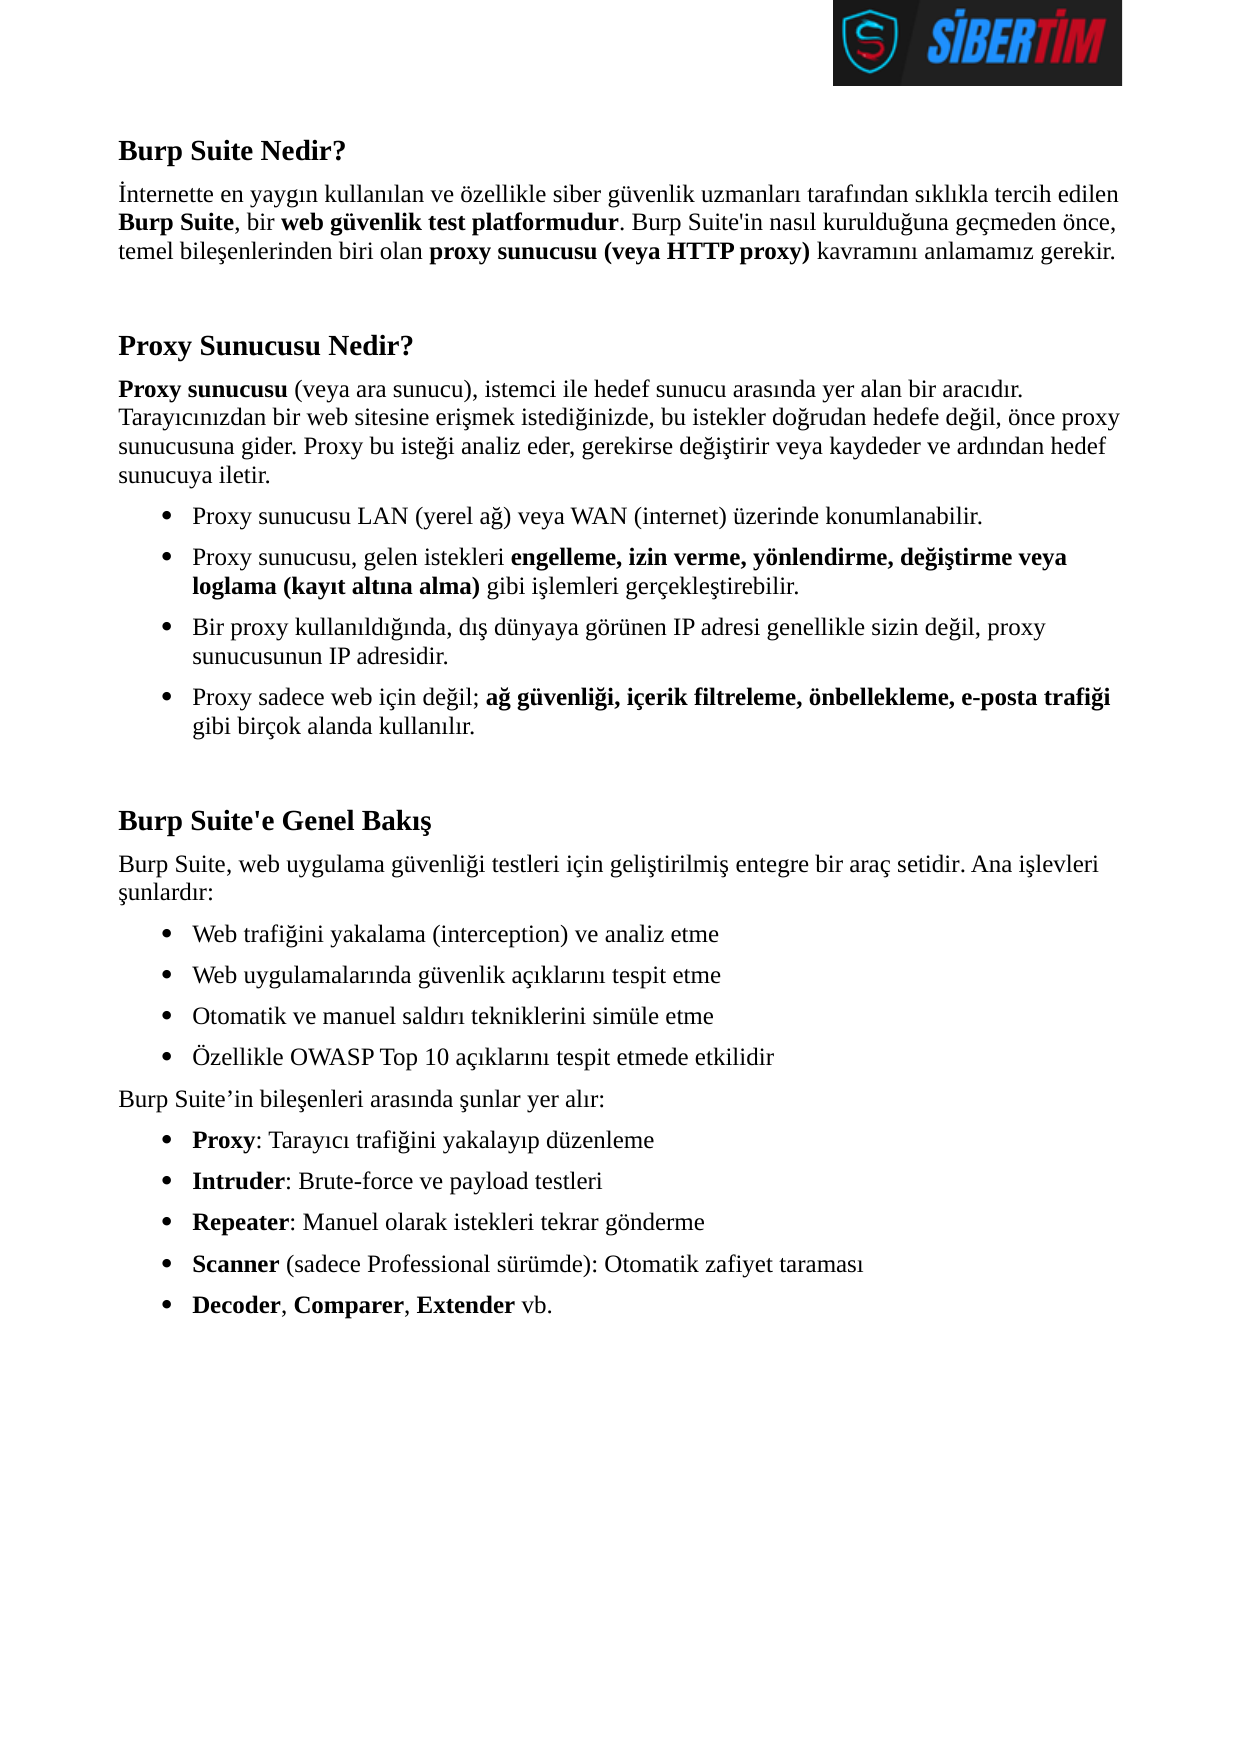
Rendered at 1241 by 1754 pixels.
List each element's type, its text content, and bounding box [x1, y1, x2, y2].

subtitle Proxy Sunucusu Nedir? [118, 328, 1122, 361]
text Proxy sunucusu (veya ara sunucu), istemci ile hedef sunucu arasında yer alan bir aracıdır. Tarayıcınızdan bir web sitesine erişmek istediğinizde, bu istekler doğrudan hedefe değil, önce proxy sunucusuna gider. Proxy bu isteği analiz eder, gerekirse değiştirir veya kaydeder ve ardından hedef sunucuya iletir. [118, 374, 1122, 489]
list Scanner (sadece Professional sürümde): Otomatik zafiyet taraması [162, 1249, 1122, 1277]
list Otomatik ve manuel saldırı tekniklerini simüle etme [162, 1001, 1122, 1030]
subtitle Burp Suite Nedir? [118, 133, 1122, 166]
subtitle Burp Suite'e Genel Bakış [118, 803, 1122, 836]
list Proxy sunucusu LAN (yerel ağ) veya WAN (internet) üzerinde konumlanabilir. [162, 501, 1122, 530]
list Proxy sadece web için değil; ağ güvenliği, içerik filtreleme, önbellekleme, e-posta trafiği gibi birçok alanda kullanılır. [162, 682, 1122, 740]
list Bir proxy kullanıldığında, dış dünyaya görünen IP adresi genellikle sizin değil, proxy sunucusunun IP adresidir. [162, 612, 1122, 670]
list Web trafiğini yakalama (interception) ve analiz etme [162, 919, 1122, 947]
text Burp Suite, web uygulama güvenliği testleri için geliştirilmiş entegre bir araç setidir. Ana işlevleri şunlardır: [118, 849, 1122, 906]
text İnternette en yaygın kullanılan ve özellikle siber güvenlik uzmanları tarafından sıklıkla tercih edilen Burp Suite, bir web güvenlik test platformudur. Burp Suite'in nasıl kurulduğuna geçmeden önce, temel bileşenlerinden biri olan proxy sunucusu (veya HTTP proxy) kavramını anlamamız gerekir. [118, 179, 1122, 265]
list Proxy: Tarayıcı trafiğini yakalayıp düzenleme [162, 1125, 1122, 1154]
list Özellikle OWASP Top 10 açıklarını tespit etmede etkilidir [162, 1042, 1122, 1071]
list Web uygulamalarında güvenlik açıklarını tespit etme [162, 960, 1122, 989]
list Proxy sunucusu, gelen istekleri engelleme, izin verme, yönlendirme, değiştirme veya loglama (kayıt altına alma) gibi işlemleri gerçekleştirebilir. [162, 542, 1122, 600]
text Burp Suite’in bileşenleri arasında şunlar yer alır: [118, 1084, 1122, 1112]
picture [833, 0, 1123, 86]
list Decoder, Comparer, Extender vb. [162, 1290, 1122, 1319]
list Intruder: Brute-force ve payload testleri [162, 1166, 1122, 1195]
list Repeater: Manuel olarak istekleri tekrar gönderme [162, 1207, 1122, 1236]
